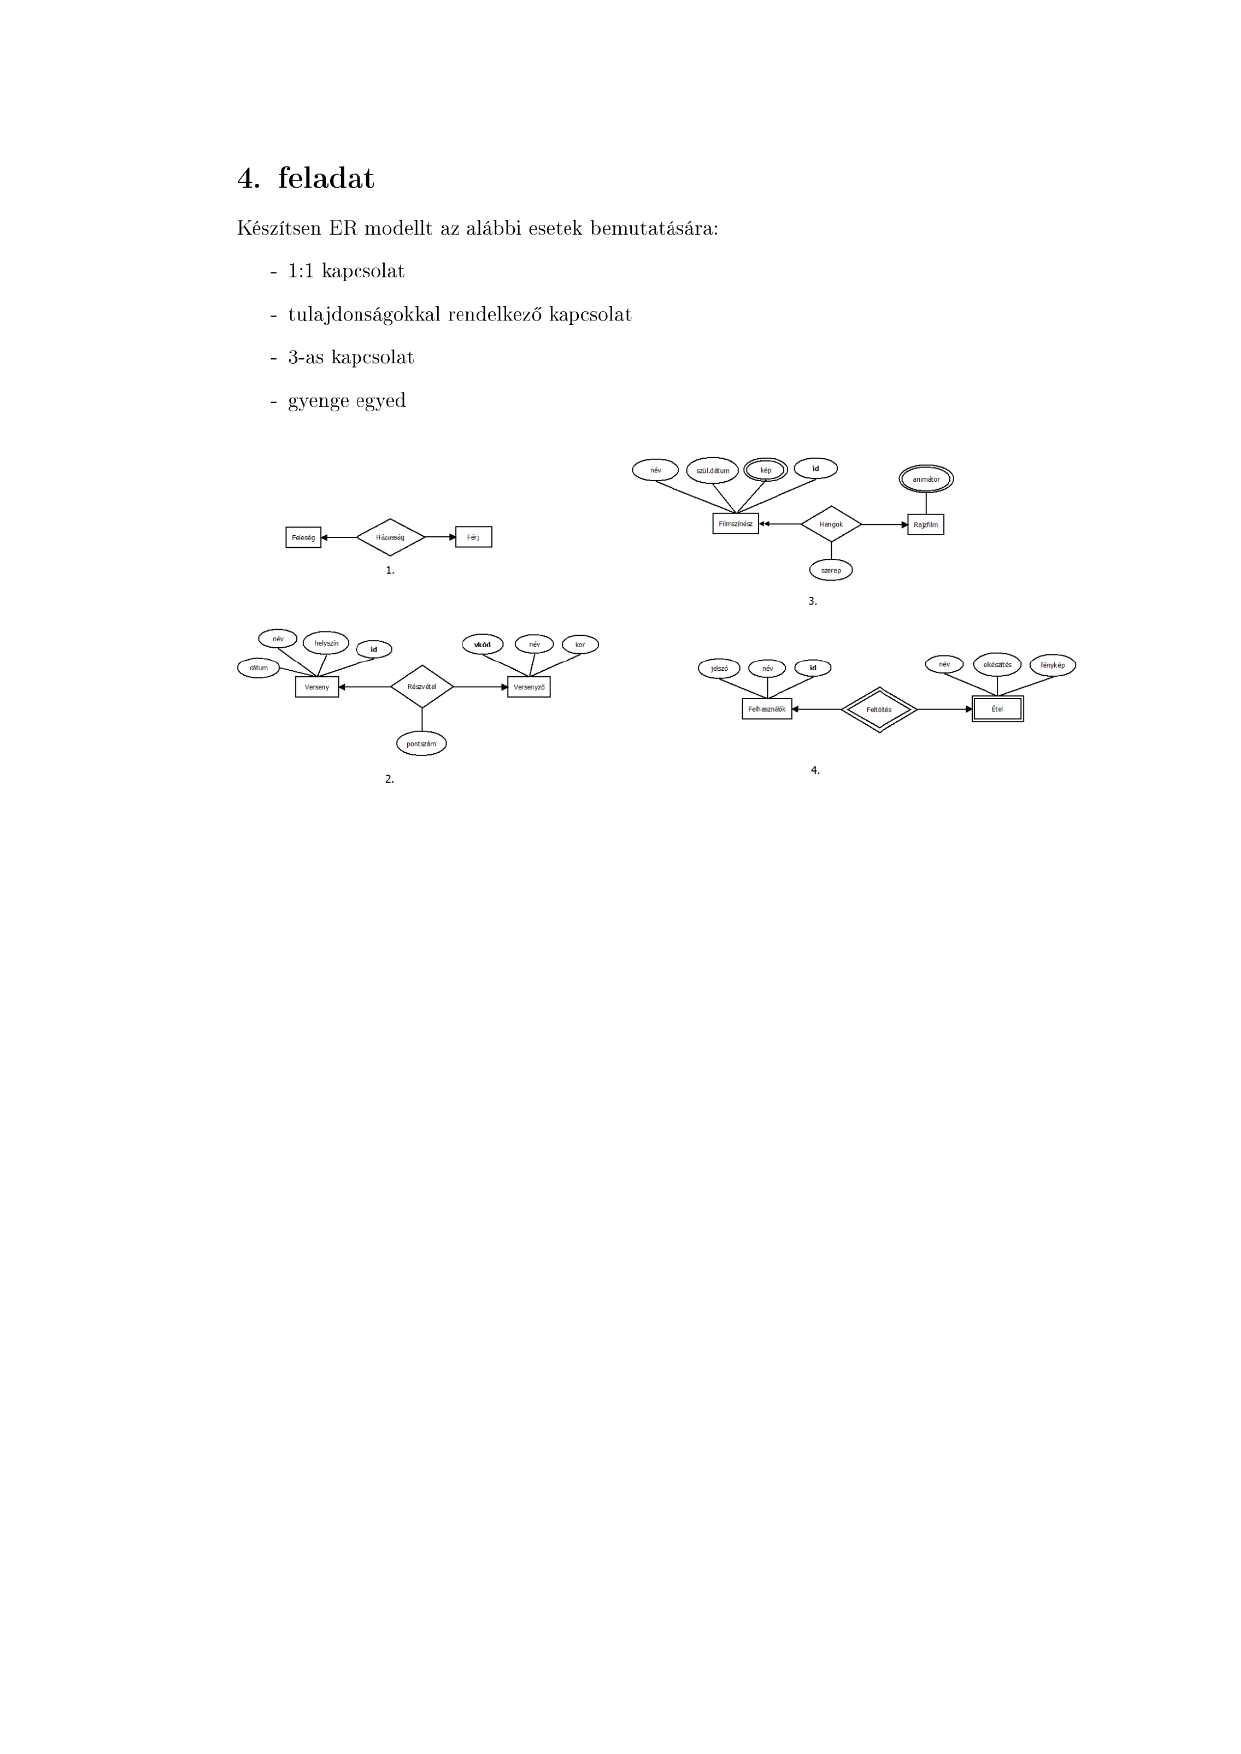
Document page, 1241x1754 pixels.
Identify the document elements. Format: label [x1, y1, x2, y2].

picture [147, 147, 1093, 867]
